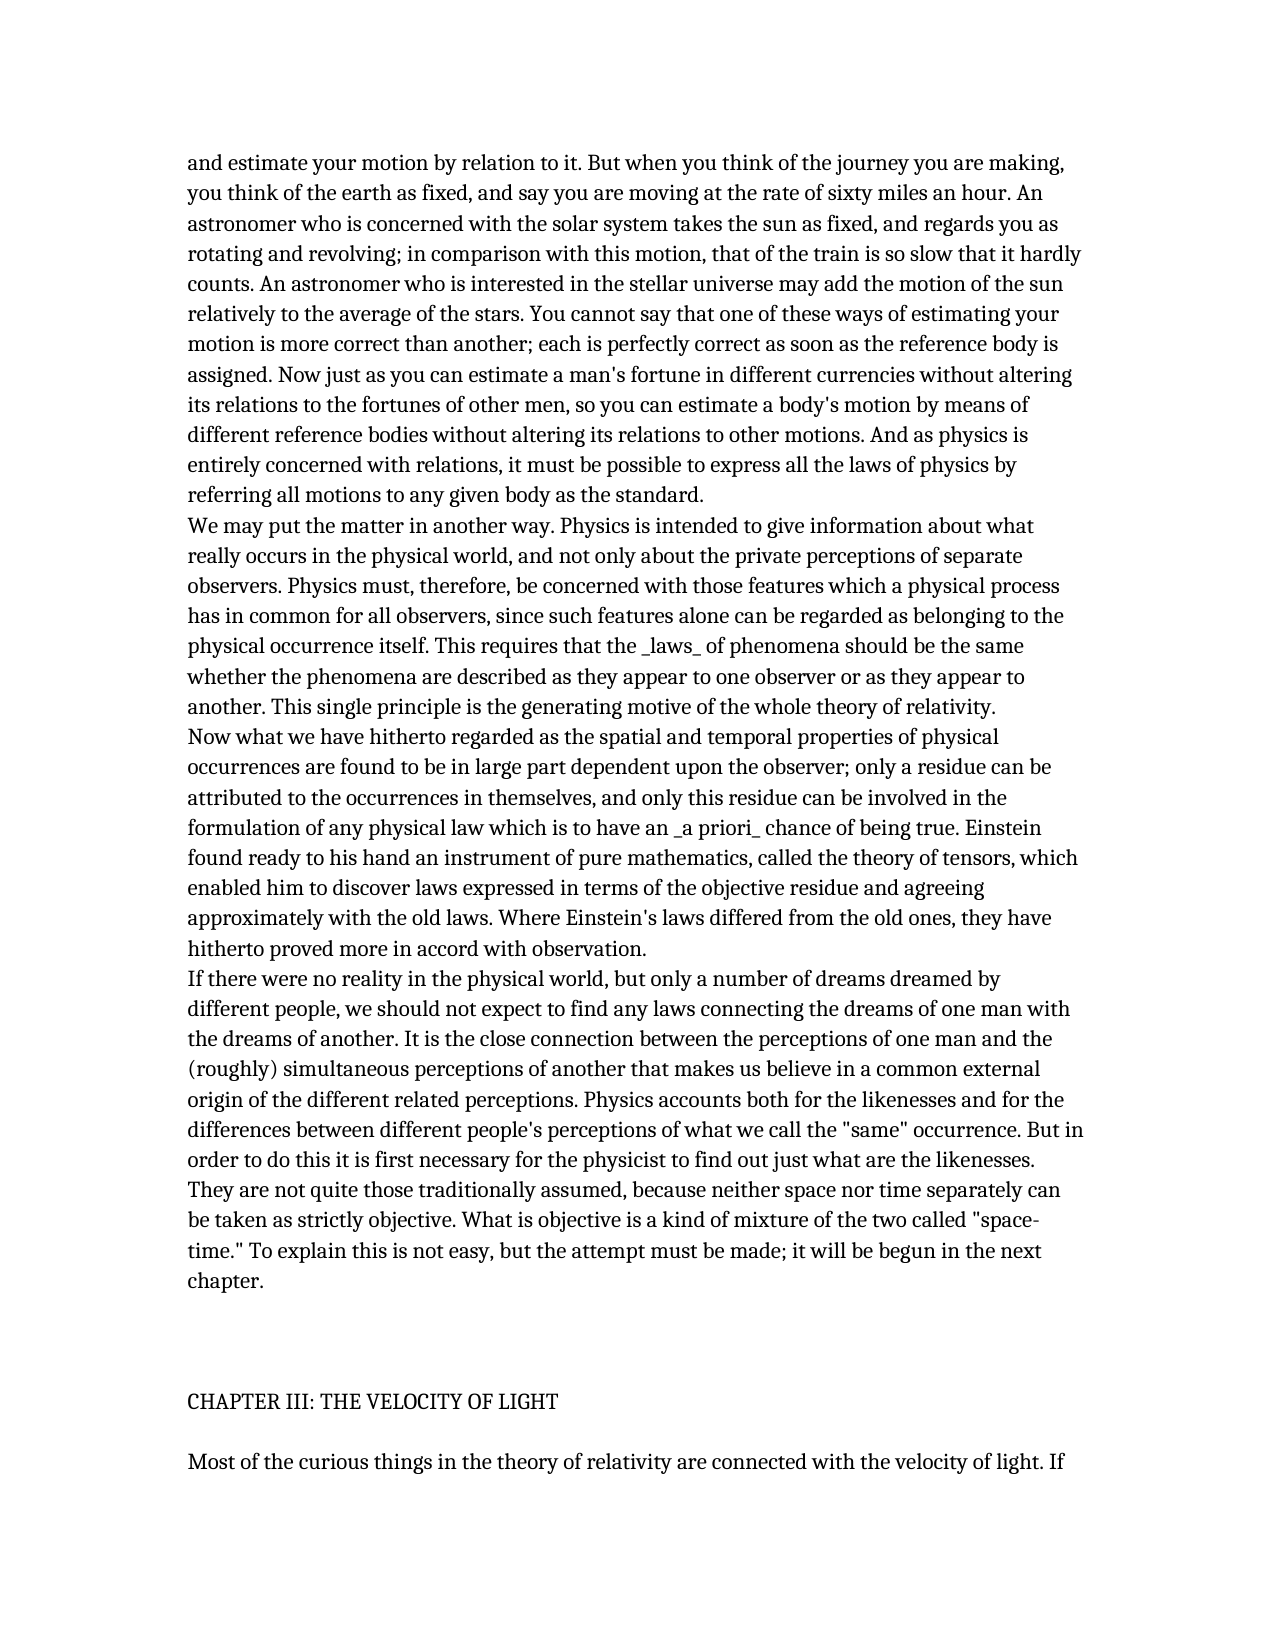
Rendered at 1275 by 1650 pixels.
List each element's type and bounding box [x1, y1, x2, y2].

text [187, 150, 1087, 1475]
